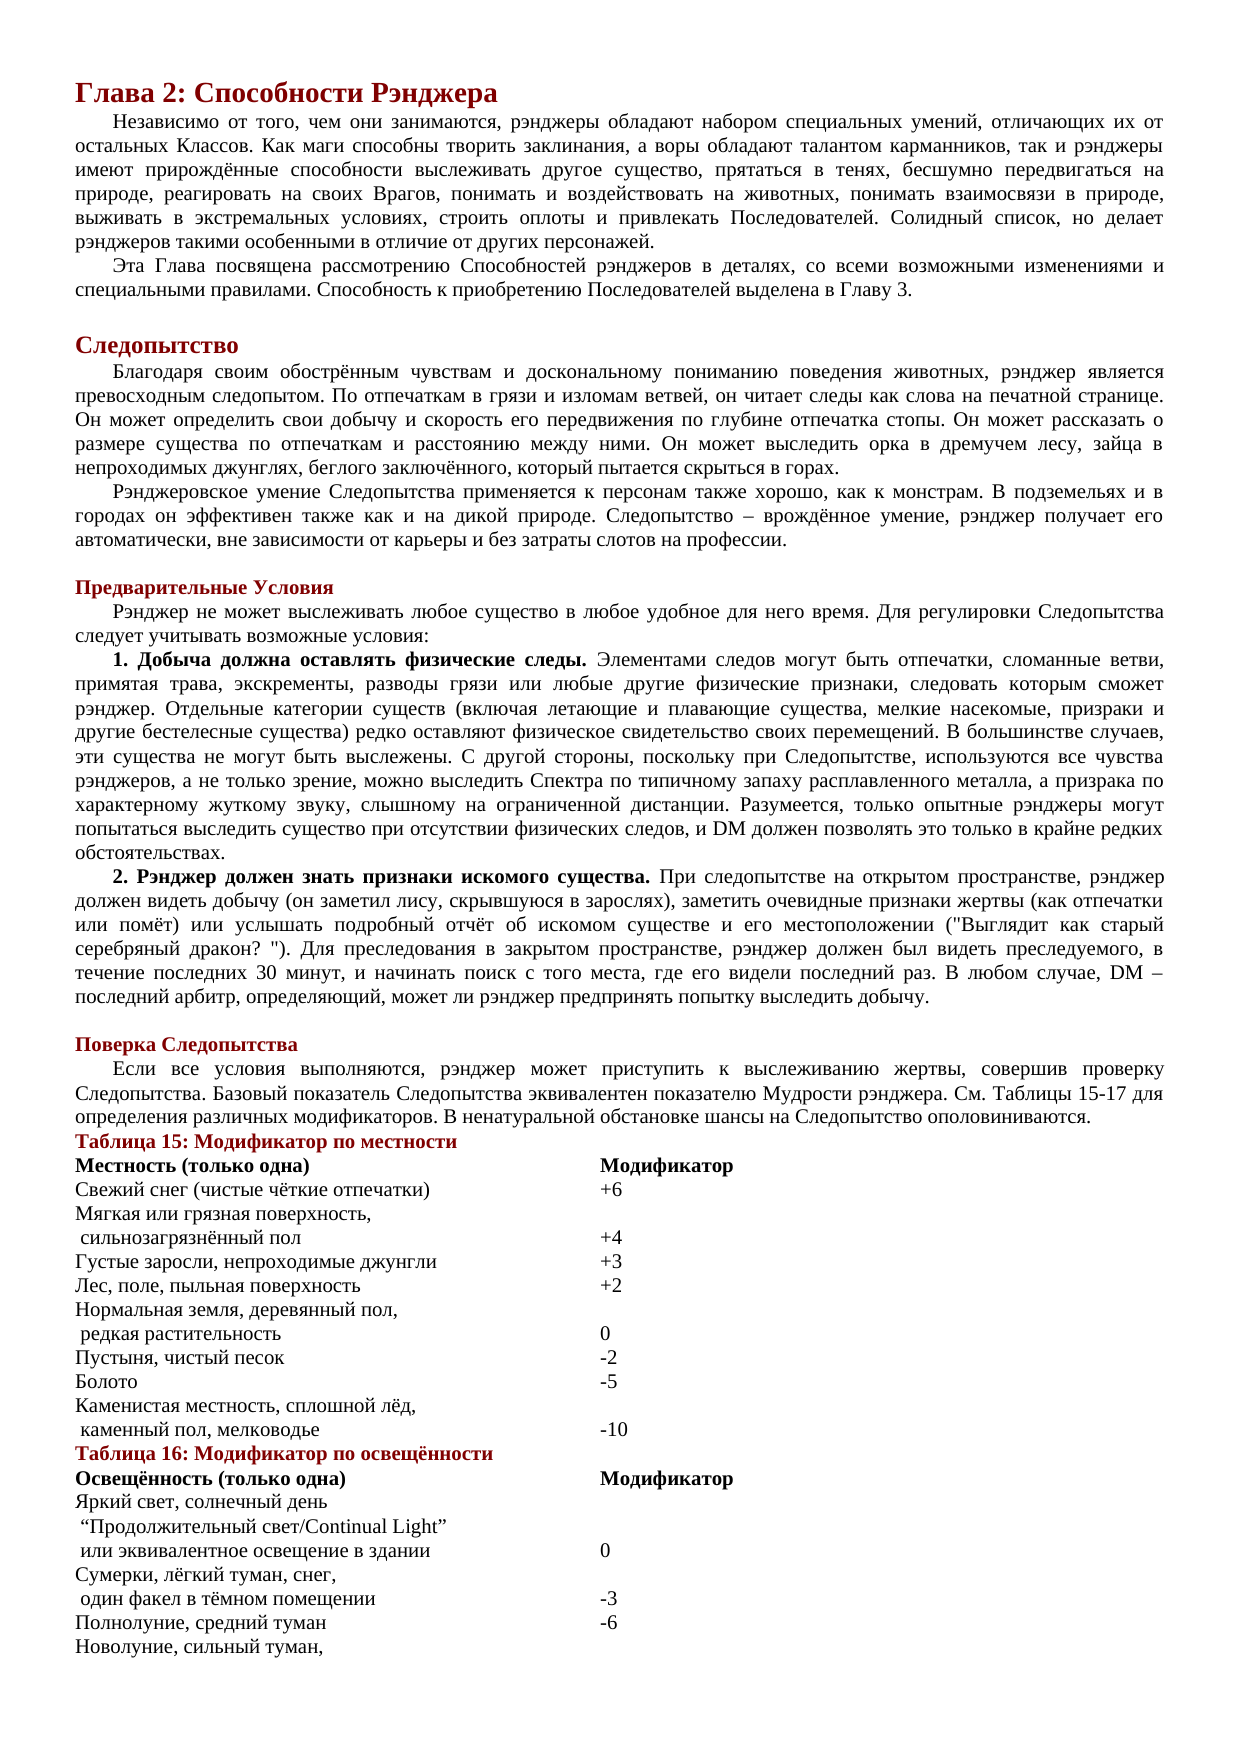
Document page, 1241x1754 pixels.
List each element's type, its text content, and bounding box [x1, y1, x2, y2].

text Поверка Следопытства [75, 1032, 1165, 1056]
text редкая растительность 0 [75, 1321, 1165, 1345]
subtitle Глава 2: Способности Рэнджера [75, 75, 1165, 108]
text Сумерки, лёгкий туман, снег, [75, 1562, 1165, 1586]
text каменный пол, мелководье -10 [75, 1417, 1165, 1441]
text “Продолжительный свет/Continual Light” [75, 1513, 1165, 1538]
text или эквивалентное освещение в здании 0 [75, 1538, 1165, 1562]
text Предварительные Условия [75, 575, 1165, 599]
subtitle Освещённость (только одна) Модификатор [75, 1465, 1165, 1489]
text Пустыня, чистый песок -2 [75, 1345, 1165, 1369]
text Яркий свет, солнечный день [75, 1489, 1165, 1513]
text Каменистая местность, сплошной лёд, [75, 1393, 1165, 1417]
text Лес, поле, пыльная поверхность +2 [75, 1273, 1165, 1297]
text сильнозагрязнённый пол +4 [75, 1225, 1165, 1249]
text Рэнджер не может выслеживать любое существо в любое удобное для него время. Для регулировки Следопытства следует учитывать возможные условия: [75, 599, 1165, 647]
subtitle Следопытство [75, 330, 1165, 358]
text Полнолуние, средний туман -6 [75, 1610, 1165, 1634]
text Если все условия выполняются, рэнджер может приступить к выслеживанию жертвы, совершив проверку Следопытства. Базовый показатель Следопытства эквивалентен показателю Мудрости рэнджера. См. Таблицы 15-17 для определения различных модификаторов. В ненатуральной обстановке шансы на Следопытство ополовиниваются. [75, 1056, 1165, 1128]
text Свежий снег (чистые чёткие отпечатки) +6 [75, 1177, 1165, 1201]
text Мягкая или грязная поверхность, [75, 1201, 1165, 1225]
text Новолуние, сильный туман, [75, 1634, 1165, 1658]
text Таблица 16: Модификатор по освещённости [75, 1441, 1165, 1465]
text один факел в тёмном помещении -3 [75, 1586, 1165, 1610]
text Рэнджеровское умение Следопытства применяется к персонам также хорошо, как к монстрам. В подземельях и в городах он эффективен также как и на дикой природе. Следопытство – врождённое умение, рэнджер получает его автоматически, вне зависимости от карьеры и без затраты слотов на профессии. [75, 479, 1165, 551]
text Болото -5 [75, 1369, 1165, 1393]
text Благодаря своим обострённым чувствам и доскональному пониманию поведения животных, рэнджер является превосходным следопытом. По отпечаткам в грязи и изломам ветвей, он читает следы как слова на печатной странице. Он может определить свои добычу и скорость его передвижения по глубине отпечатка стопы. Он может рассказать о размере существа по отпечаткам и расстоянию между ними. Он может выследить орка в дремучем лесу, зайца в непроходимых джунглях, беглого заключённого, который пытается скрыться в горах. [75, 358, 1165, 479]
text Густые заросли, непроходимые джунгли +3 [75, 1249, 1165, 1273]
text 2. Рэнджер должен знать признаки искомого существа. При следопытстве на открытом пространстве, рэнджер должен видеть добычу (он заметил лису, скрывшуюся в зарослях), заметить очевидные признаки жертвы (как отпечатки или помёт) или услышать подробный отчёт об искомом существе и его местоположении ("Выглядит как старый серебряный дракон? "). Для преследования в закрытом пространстве, рэнджер должен был видеть преследуемого, в течение последних 30 минут, и начинать поиск с того места, где его видели последний раз. В любом случае, DM – последний арбитр, определяющий, может ли рэнджер предпринять попытку выследить добычу. [75, 864, 1165, 1008]
text 1. Добыча должна оставлять физические следы. Элементами следов могут быть отпечатки, сломанные ветви, примятая трава, экскременты, разводы грязи или любые другие физические признаки, следовать которым сможет рэнджер. Отдельные категории существ (включая летающие и плавающие существа, мелкие насекомые, призраки и другие бестелесные существа) редко оставляют физическое свидетельство своих перемещений. В большинстве случаев, эти существа не могут быть выслежены. С другой стороны, поскольку при Следопытстве, используются все чувства рэнджеров, а не только зрение, можно выследить Спектра по типичному запаху расплавленного металла, а призрака по характерному жуткому звуку, слышному на ограниченной дистанции. Разумеется, только опытные рэнджеры могут попытаться выследить существо при отсутствии физических следов, и DM должен позволять это только в крайне редких обстоятельствах. [75, 647, 1165, 864]
text Независимо от того, чем они занимаются, рэнджеры обладают набором специальных умений, отличающих их от остальных Классов. Как маги способны творить заклинания, а воры обладают талантом карманников, так и рэнджеры имеют прирождённые способности выслеживать другое существо, прятаться в тенях, бесшумно передвигаться на природе, реагировать на своих Врагов, понимать и воздействовать на животных, понимать взаимосвязи в природе, выживать в экстремальных условиях, строить оплоты и привлекать Последователей. Солидный список, но делает рэнджеров такими особенными в отличие от других персонажей. [75, 108, 1165, 253]
subtitle Местность (только одна) Модификатор [75, 1153, 1165, 1177]
text Нормальная земля, деревянный пол, [75, 1297, 1165, 1321]
text Таблица 15: Модификатор по местности [75, 1128, 1165, 1153]
text Эта Глава посвящена рассмотрению Способностей рэнджеров в деталях, со всеми возможными изменениями и специальными правилами. Способность к приобретению Последователей выделена в Главу 3. [75, 253, 1165, 301]
